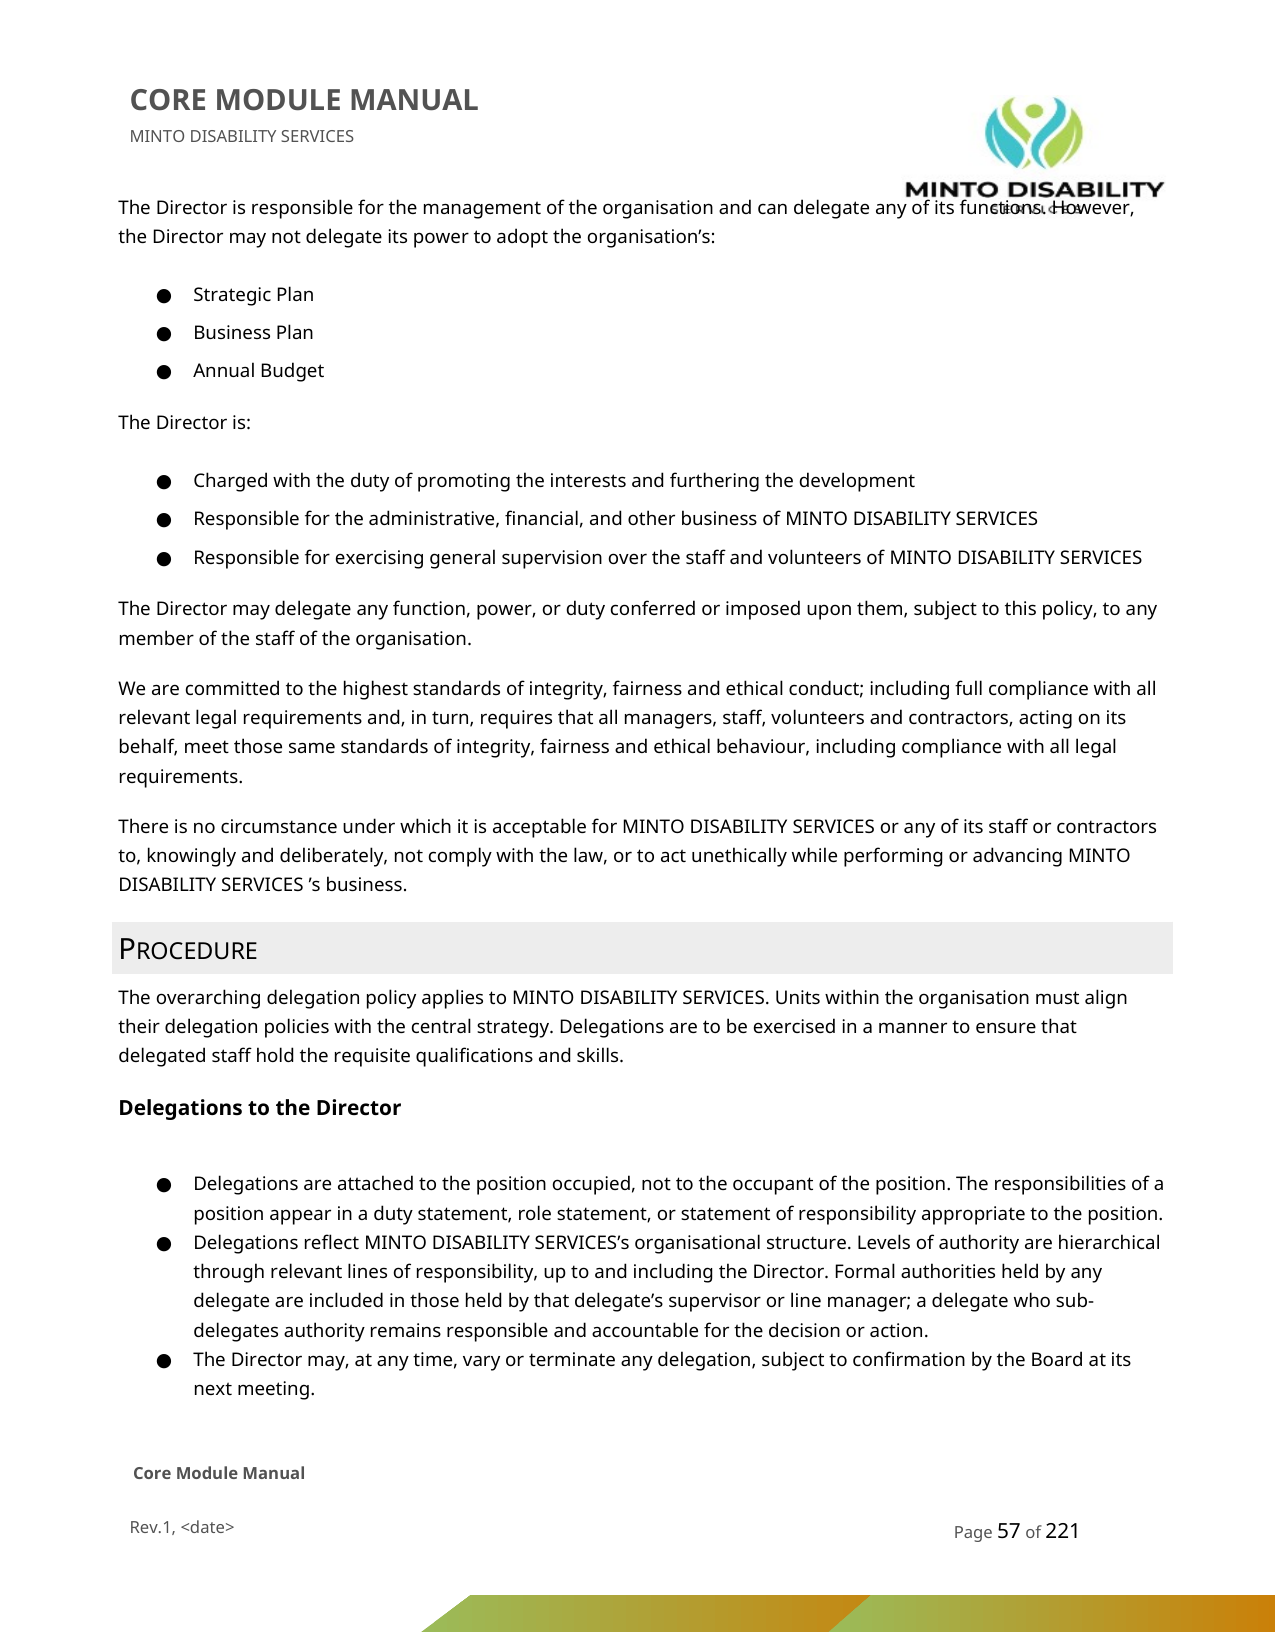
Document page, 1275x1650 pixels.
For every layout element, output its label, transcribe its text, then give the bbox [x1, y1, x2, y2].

list The Director may, at any time, vary or terminate any delegation, subject to confirmation by the Board at its next meeting. [156, 1346, 1167, 1401]
text Delegations to the Director [118, 1093, 1167, 1121]
list Strategic Plan [156, 273, 1167, 312]
list Responsible for the administrative, financial, and other business of MINTO DISABILITY SERVICES [156, 498, 1167, 536]
list Charged with the duty of promoting the interests and furthering the development [156, 459, 1167, 498]
list Business Plan [156, 312, 1167, 350]
text The overarching delegation policy applies to MINTO DISABILITY SERVICES. Units within the organisation must align their delegation policies with the central strategy. Delegations are to be exercised in a manner to ensure that delegated staff hold the requisite qualifications and skills. [118, 984, 1167, 1068]
subtitle Procedure [118, 928, 1167, 968]
text The Director may delegate any function, power, or duty conferred or imposed upon them, subject to this policy, to any member of the staff of the organisation. [118, 596, 1167, 651]
picture [901, 95, 1167, 194]
text There is no circumstance under which it is acceptable for MINTO DISABILITY SERVICES or any of its staff or contractors to, knowingly and deliberately, not comply with the law, or to act unethically while performing or advancing MINTO DISABILITY SERVICES ’s business. [118, 813, 1167, 897]
text We are committed to the highest standards of integrity, fairness and ethical conduct; including full compliance with all relevant legal requirements and, in turn, requires that all managers, staff, volunteers and contractors, acting on its behalf, meet those same standards of integrity, fairness and ethical behaviour, including compliance with all legal requirements. [118, 675, 1167, 788]
list Delegations reflect MINTO DISABILITY SERVICES’s organisational structure. Levels of authority are hierarchical through relevant lines of responsibility, up to and including the Director. Formal authorities held by any delegate are included in those held by that delegate’s supervisor or line manager; a delegate who sub-delegates authority remains responsible and accountable for the decision or action. [156, 1229, 1167, 1342]
list Responsible for exercising general supervision over the staff and volunteers of MINTO DISABILITY SERVICES [156, 536, 1167, 575]
text The Director is responsible for the management of the organisation and can delegate any of its functions. However, the Director may not delegate its power to adopt the organisation’s: [118, 194, 1167, 249]
list Delegations are attached to the position occupied, not to the occupant of the position. The responsibilities of a position appear in a duty statement, role statement, or statement of responsibility appropriate to the position. [156, 1171, 1167, 1225]
text The Director is: [118, 409, 1167, 435]
list Annual Budget [156, 350, 1167, 389]
